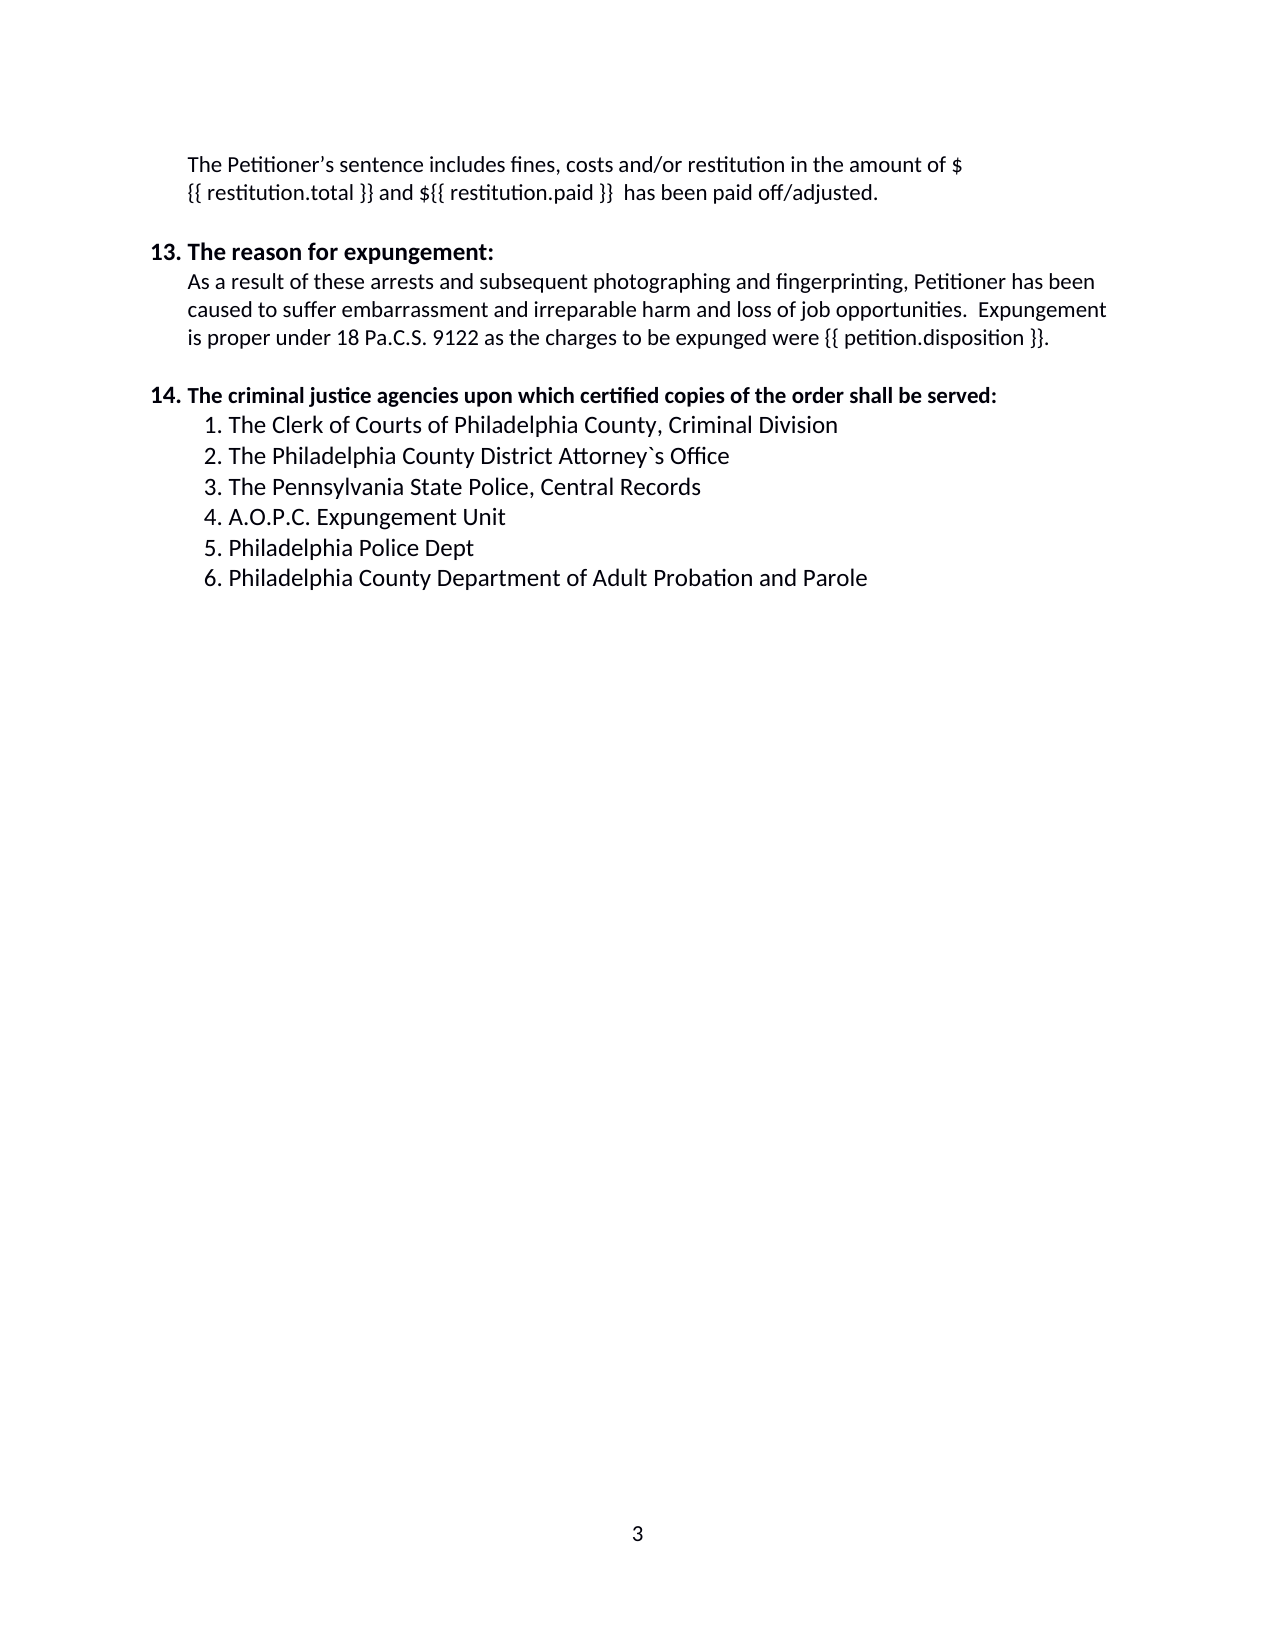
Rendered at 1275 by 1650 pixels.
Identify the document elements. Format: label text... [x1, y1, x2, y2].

table_cell 6. Philadelphia County Department of Adult Probation and Parole [189, 562, 1108, 593]
list The reason for expungement: [150, 237, 1125, 267]
table_header 1. The Clerk of Courts of Philadelphia County, Criminal Division [189, 410, 1108, 440]
list The criminal justice agencies upon which certified copies of the order shall be served: [150, 379, 1125, 410]
table_cell 2. The Philadelphia County District Attorney`s Office [189, 440, 1108, 471]
table_cell 4. A.O.P.C. Expungement Unit [189, 501, 1108, 532]
table_cell 3. The Pennsylvania State Police, Central Records [189, 471, 1108, 501]
table_cell 5. Philadelphia Police Dept [189, 532, 1108, 562]
